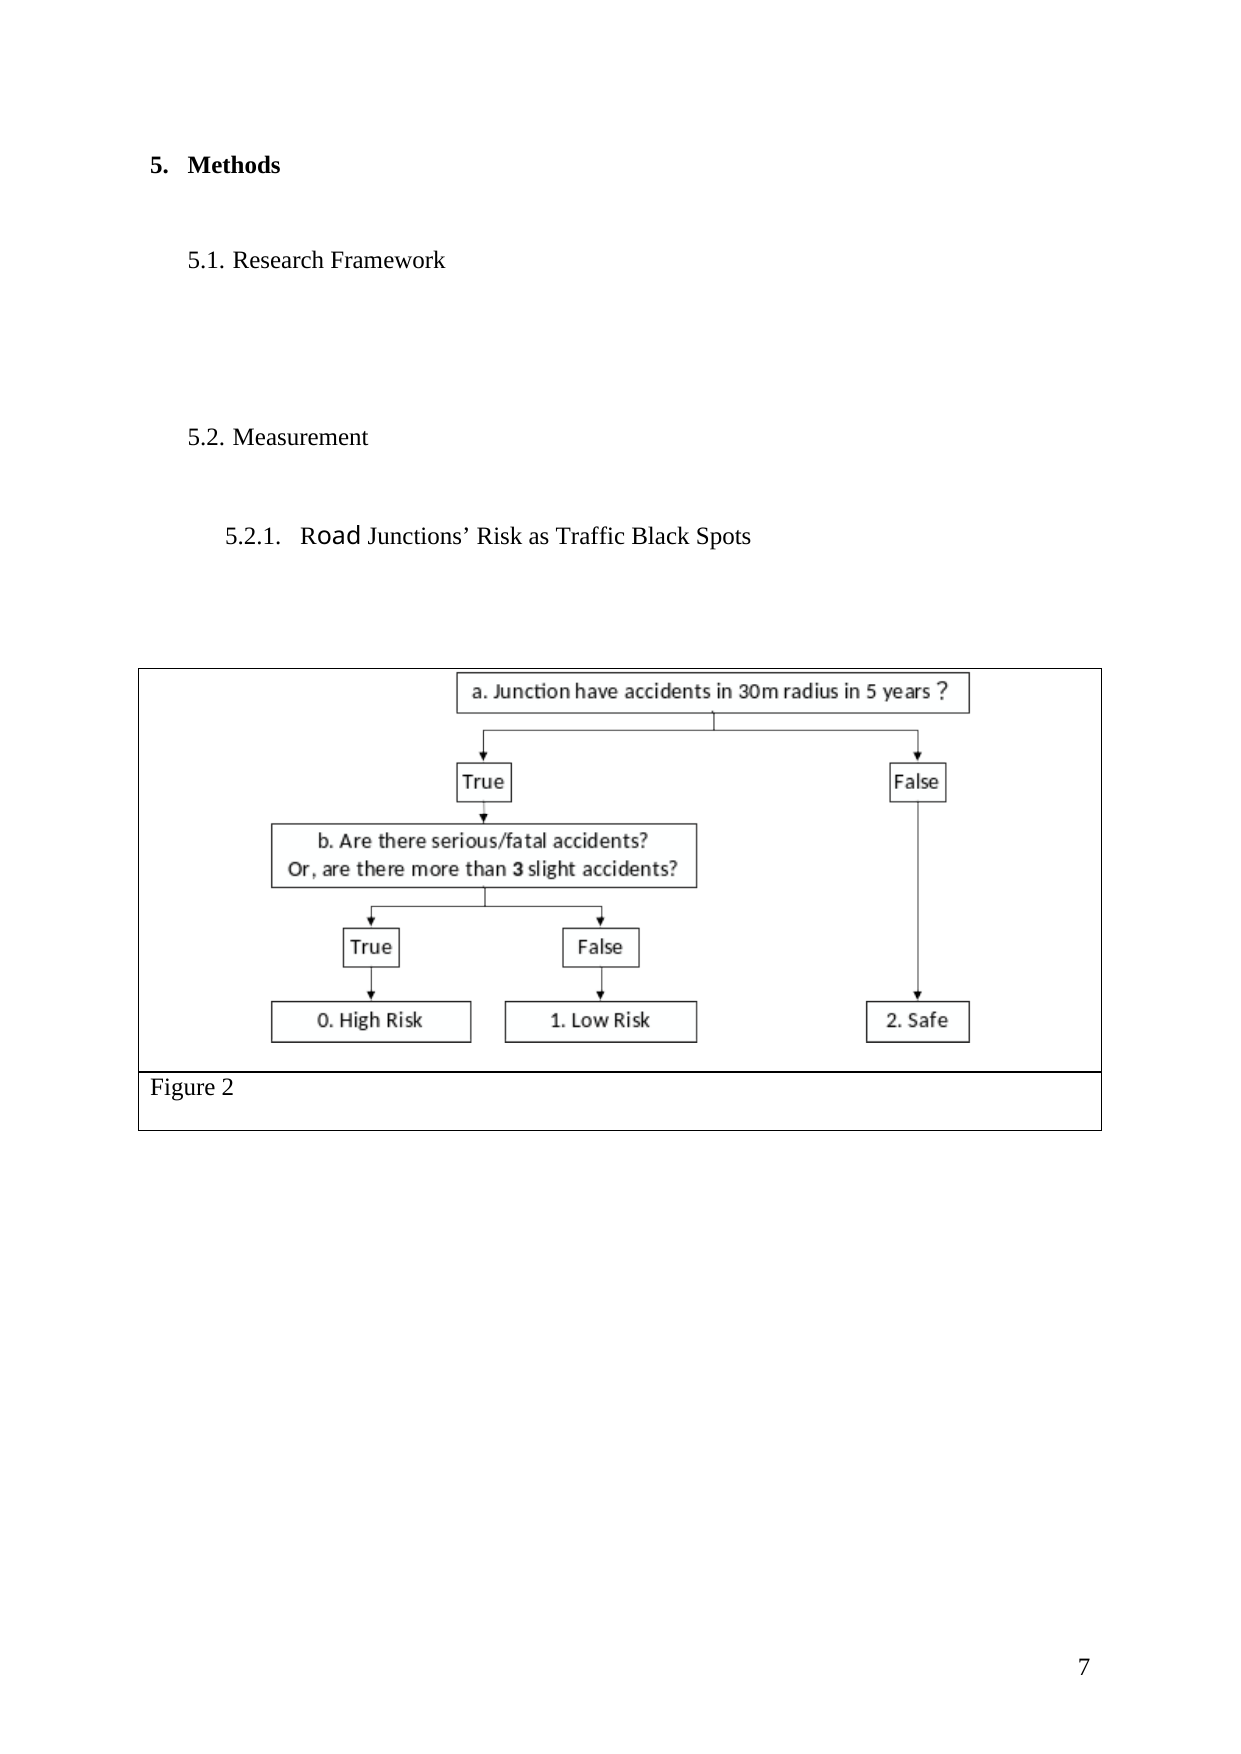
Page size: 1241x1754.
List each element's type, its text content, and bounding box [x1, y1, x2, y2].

subtitle Research Framework [187, 245, 1090, 274]
subtitle Methods [150, 150, 1090, 179]
table_header [139, 669, 1101, 1071]
table_cell Figure 2 [139, 1073, 1101, 1130]
subtitle Road Junctions’ Risk as Traffic Black Spots [225, 517, 1031, 552]
subtitle Measurement [187, 422, 1090, 451]
